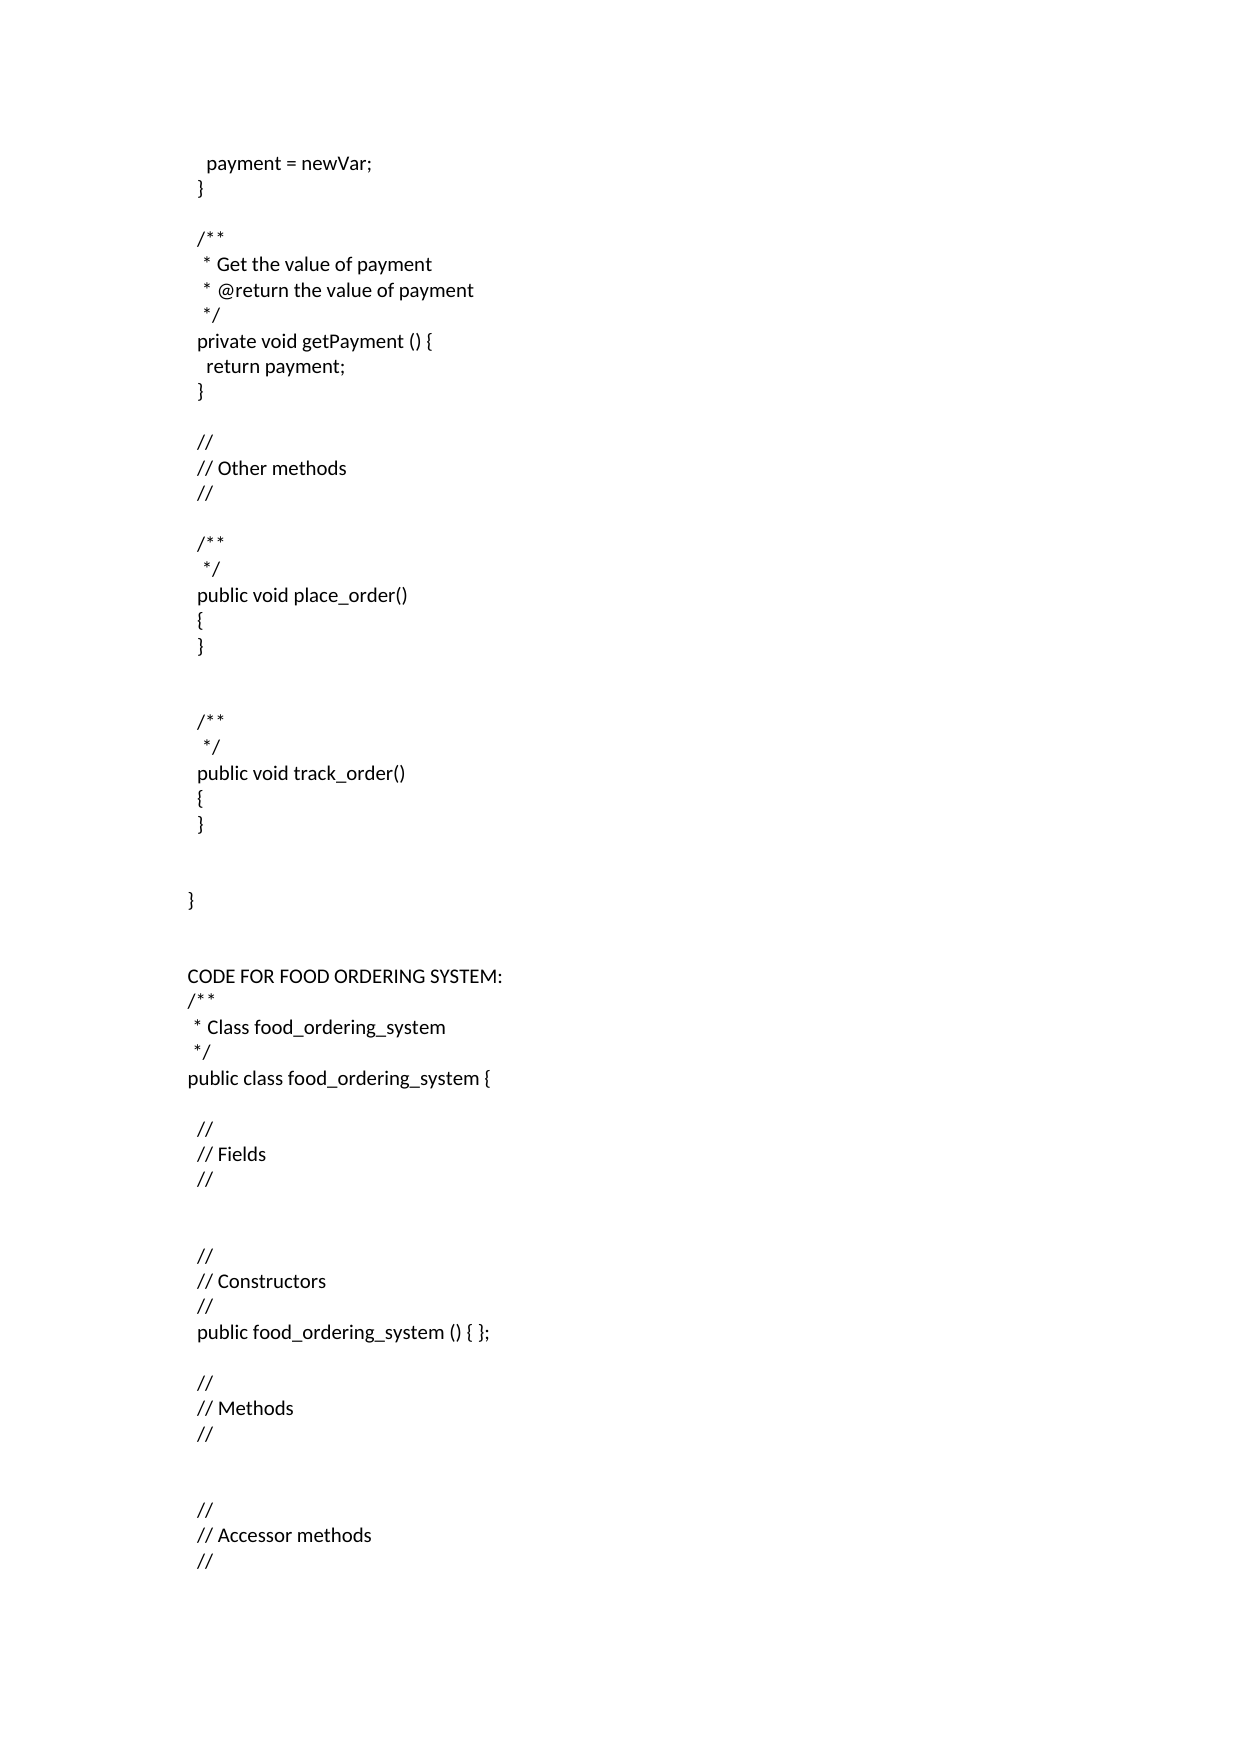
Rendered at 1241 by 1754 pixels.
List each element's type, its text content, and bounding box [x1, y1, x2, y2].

text public class food_ordering_system { [187, 1065, 1053, 1090]
text * Class food_ordering_system [187, 1014, 1053, 1039]
text // [187, 1370, 1053, 1395]
text private void getPayment () { [187, 328, 1053, 353]
text } [187, 379, 1053, 404]
text /** [187, 709, 1053, 734]
text public void place_order() [187, 582, 1053, 607]
text CODE FOR FOOD ORDERING SYSTEM: [187, 963, 1053, 989]
text */ [187, 302, 1053, 328]
text // Accessor methods [187, 1522, 1053, 1548]
text // [187, 1243, 1053, 1268]
text public food_ordering_system () { }; [187, 1319, 1053, 1344]
text /** [187, 531, 1053, 557]
text */ [187, 1039, 1053, 1065]
text // Constructors [187, 1268, 1053, 1294]
text } [187, 811, 1053, 836]
text // Other methods [187, 455, 1053, 480]
text * Get the value of payment [187, 252, 1053, 277]
text // [187, 1548, 1053, 1573]
text { [187, 785, 1053, 811]
text } [187, 633, 1053, 658]
text // [187, 1116, 1053, 1141]
text */ [187, 734, 1053, 760]
text */ [187, 557, 1053, 582]
text { [187, 607, 1053, 633]
text // Fields [187, 1141, 1053, 1167]
text payment = newVar; [187, 150, 1053, 175]
text } [187, 887, 1053, 912]
text // [187, 480, 1053, 506]
text // [187, 1497, 1053, 1522]
text // [187, 1421, 1053, 1446]
text // [187, 1294, 1053, 1319]
text return payment; [187, 353, 1053, 379]
text /** [187, 226, 1053, 252]
text /** [187, 989, 1053, 1014]
text // Methods [187, 1395, 1053, 1421]
text * @return the value of payment [187, 277, 1053, 302]
text public void track_order() [187, 760, 1053, 785]
text } [187, 175, 1053, 201]
text // [187, 1167, 1053, 1192]
text // [187, 429, 1053, 455]
